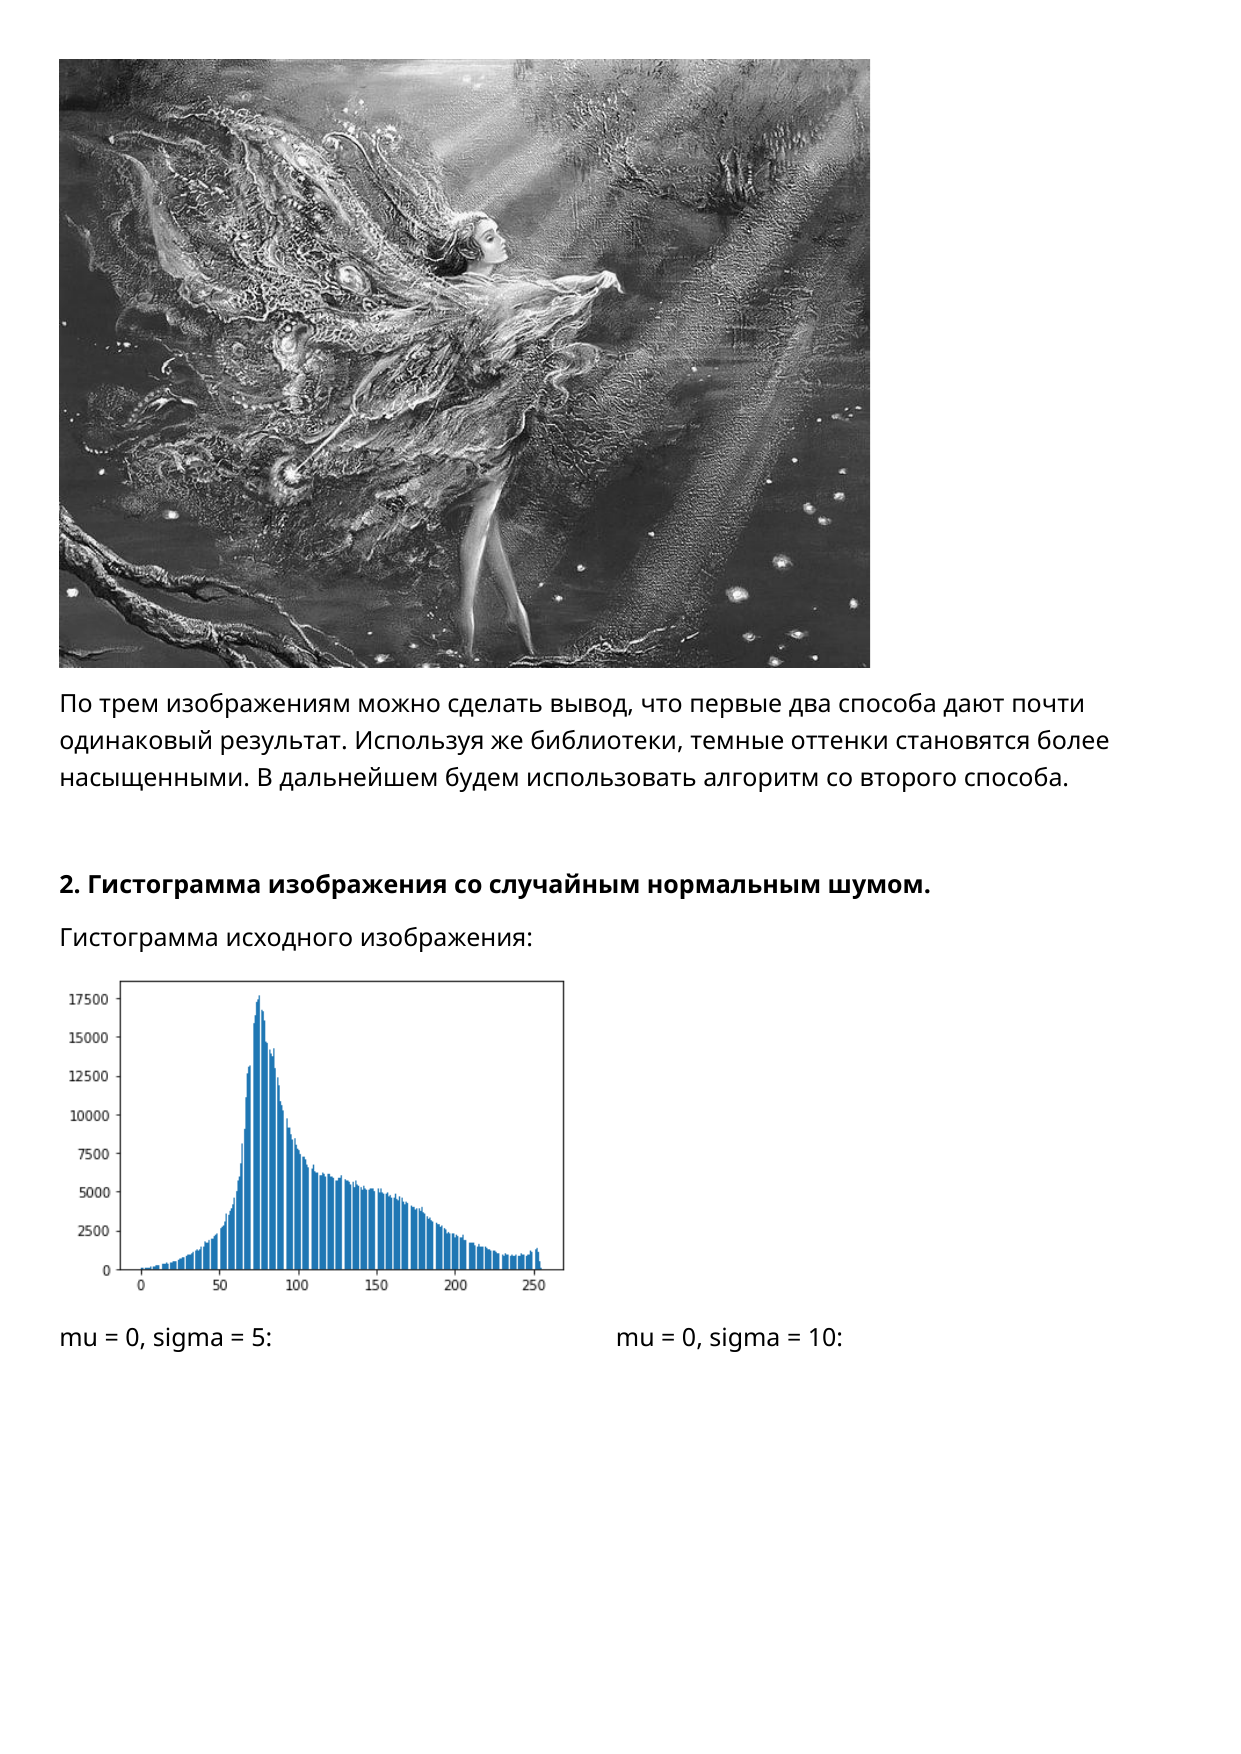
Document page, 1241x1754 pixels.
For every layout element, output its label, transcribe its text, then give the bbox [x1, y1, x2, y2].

text Гистограмма исходного изображения: [59, 920, 1181, 954]
picture [59, 59, 871, 668]
text 2. Гистограмма изображения со случайным нормальным шумом. [59, 867, 1181, 901]
text По трем изображениям можно сделать вывод, что первые два способа дают почти одинаковый результат. Используя же библиотеки, темные оттенки становятся более насыщенными. В дальнейшем будем использовать алгоритм со второго способа. [59, 686, 1181, 794]
picture [59, 973, 571, 1301]
text mu = 0, sigma = 5: mu = 0, sigma = 10: [59, 1320, 1181, 1354]
